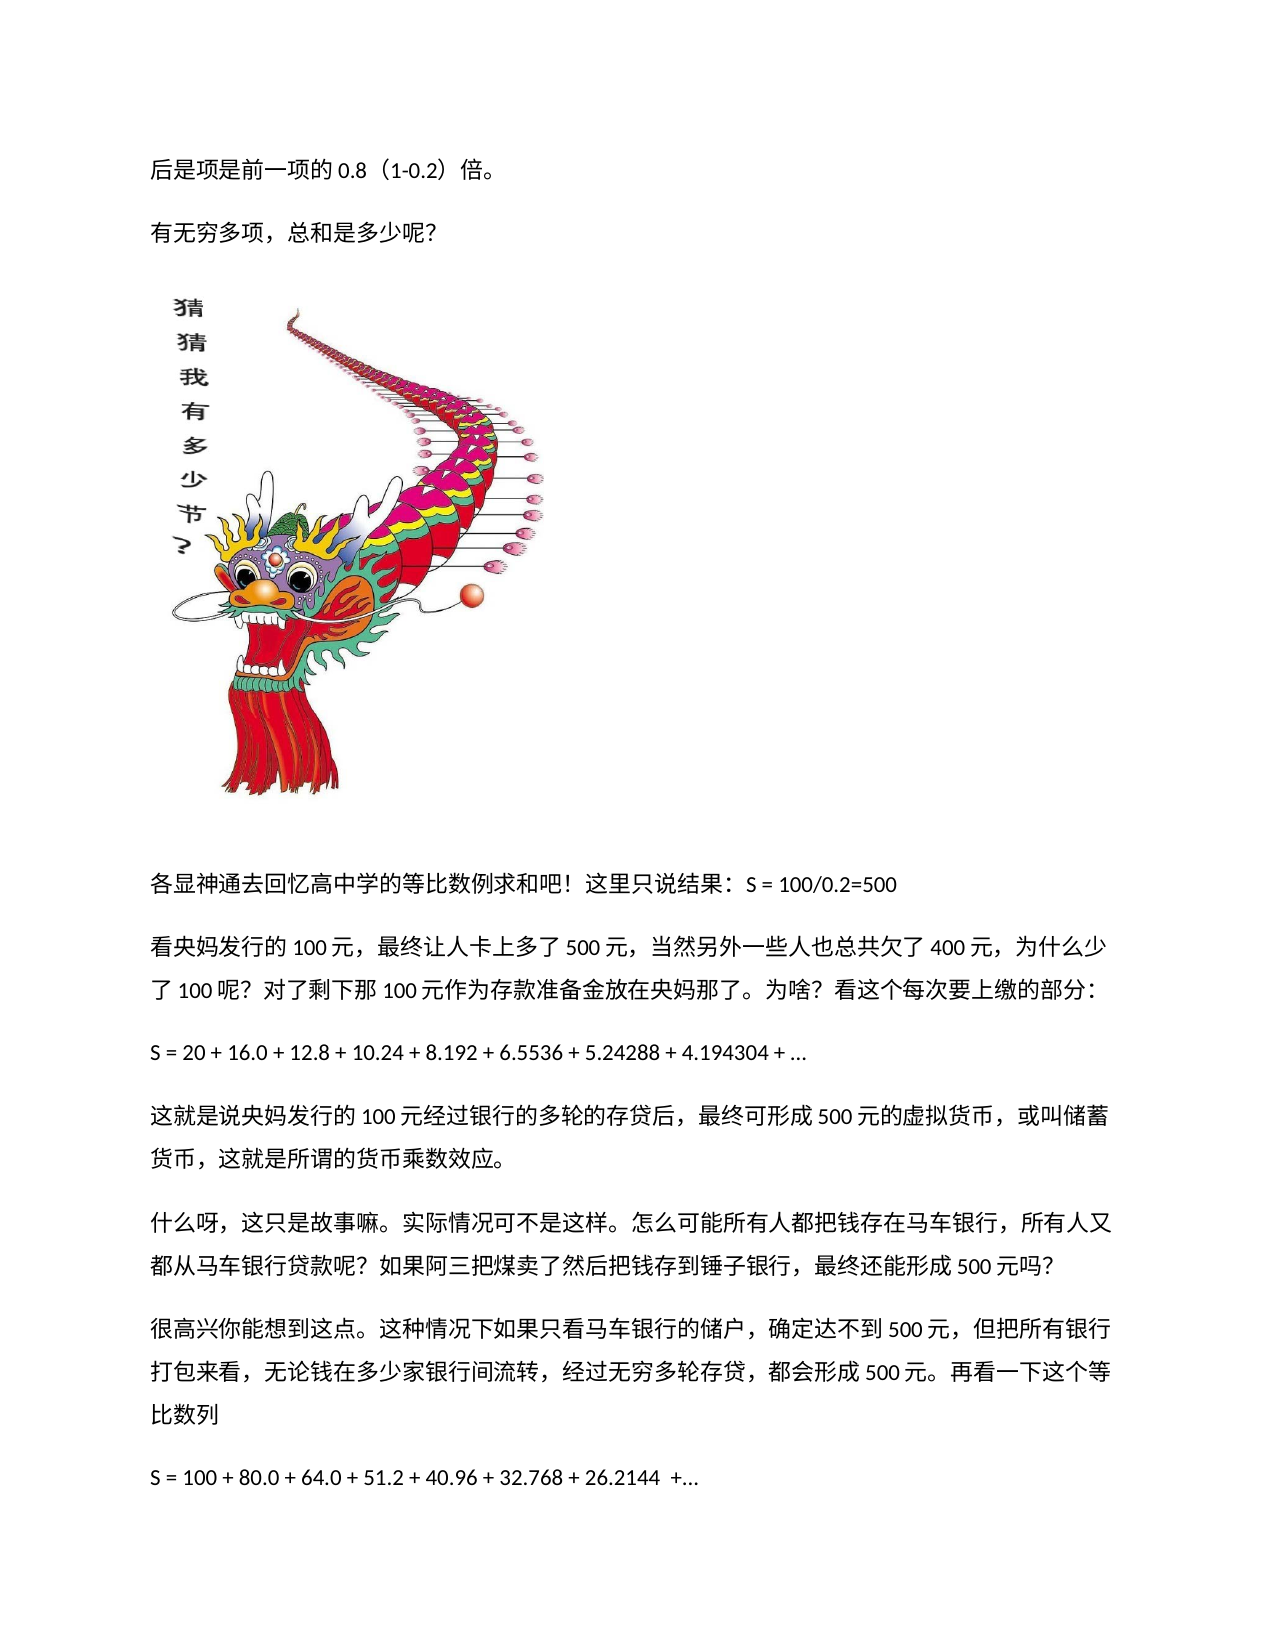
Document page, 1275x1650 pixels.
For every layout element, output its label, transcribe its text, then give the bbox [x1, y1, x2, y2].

picture [150, 276, 544, 807]
text 有无穷多项，总和是多少呢？ [150, 213, 1125, 251]
text 这就是说央妈发行的100元经过银行的多轮的存贷后，最终可形成500元的虚拟货币，或叫储蓄货币，这就是所谓的货币乘数效应。 [150, 1096, 1125, 1177]
text 很高兴你能想到这点。这种情况下如果只看马车银行的储户，确定达不到500元，但把所有银行打包来看，无论钱在多少家银行间流转，经过无穷多轮存贷，都会形成500元。再看一下这个等比数列 [150, 1309, 1125, 1432]
text 什么呀，这只是故事嘛。实际情况可不是这样。怎么可能所有人都把钱存在马车银行，所有人又都从马车银行贷款呢？如果阿三把煤卖了然后把钱存到锤子银行，最终还能形成500元吗？ [150, 1202, 1125, 1283]
text 看央妈发行的100元，最终让人卡上多了500元，当然另外一些人也总共欠了400元，为什么少了100呢？对了剩下那100元作为存款准备金放在央妈那了。为啥？看这个每次要上缴的部分： [150, 927, 1125, 1008]
text 各显神通去回忆高中学的等比数例求和吧！这里只说结果：S = 100/0.2=500 [150, 864, 1125, 901]
text S = 100 + 80.0 + 64.0 + 51.2 + 40.96 + 32.768 + 26.2144 +... [150, 1458, 1125, 1496]
text 后是项是前一项的0.8（1-0.2）倍。 [150, 150, 1125, 187]
text S = 20 + 16.0 + 12.8 + 10.24 + 8.192 + 6.5536 + 5.24288 + 4.194304 + … [150, 1033, 1125, 1071]
